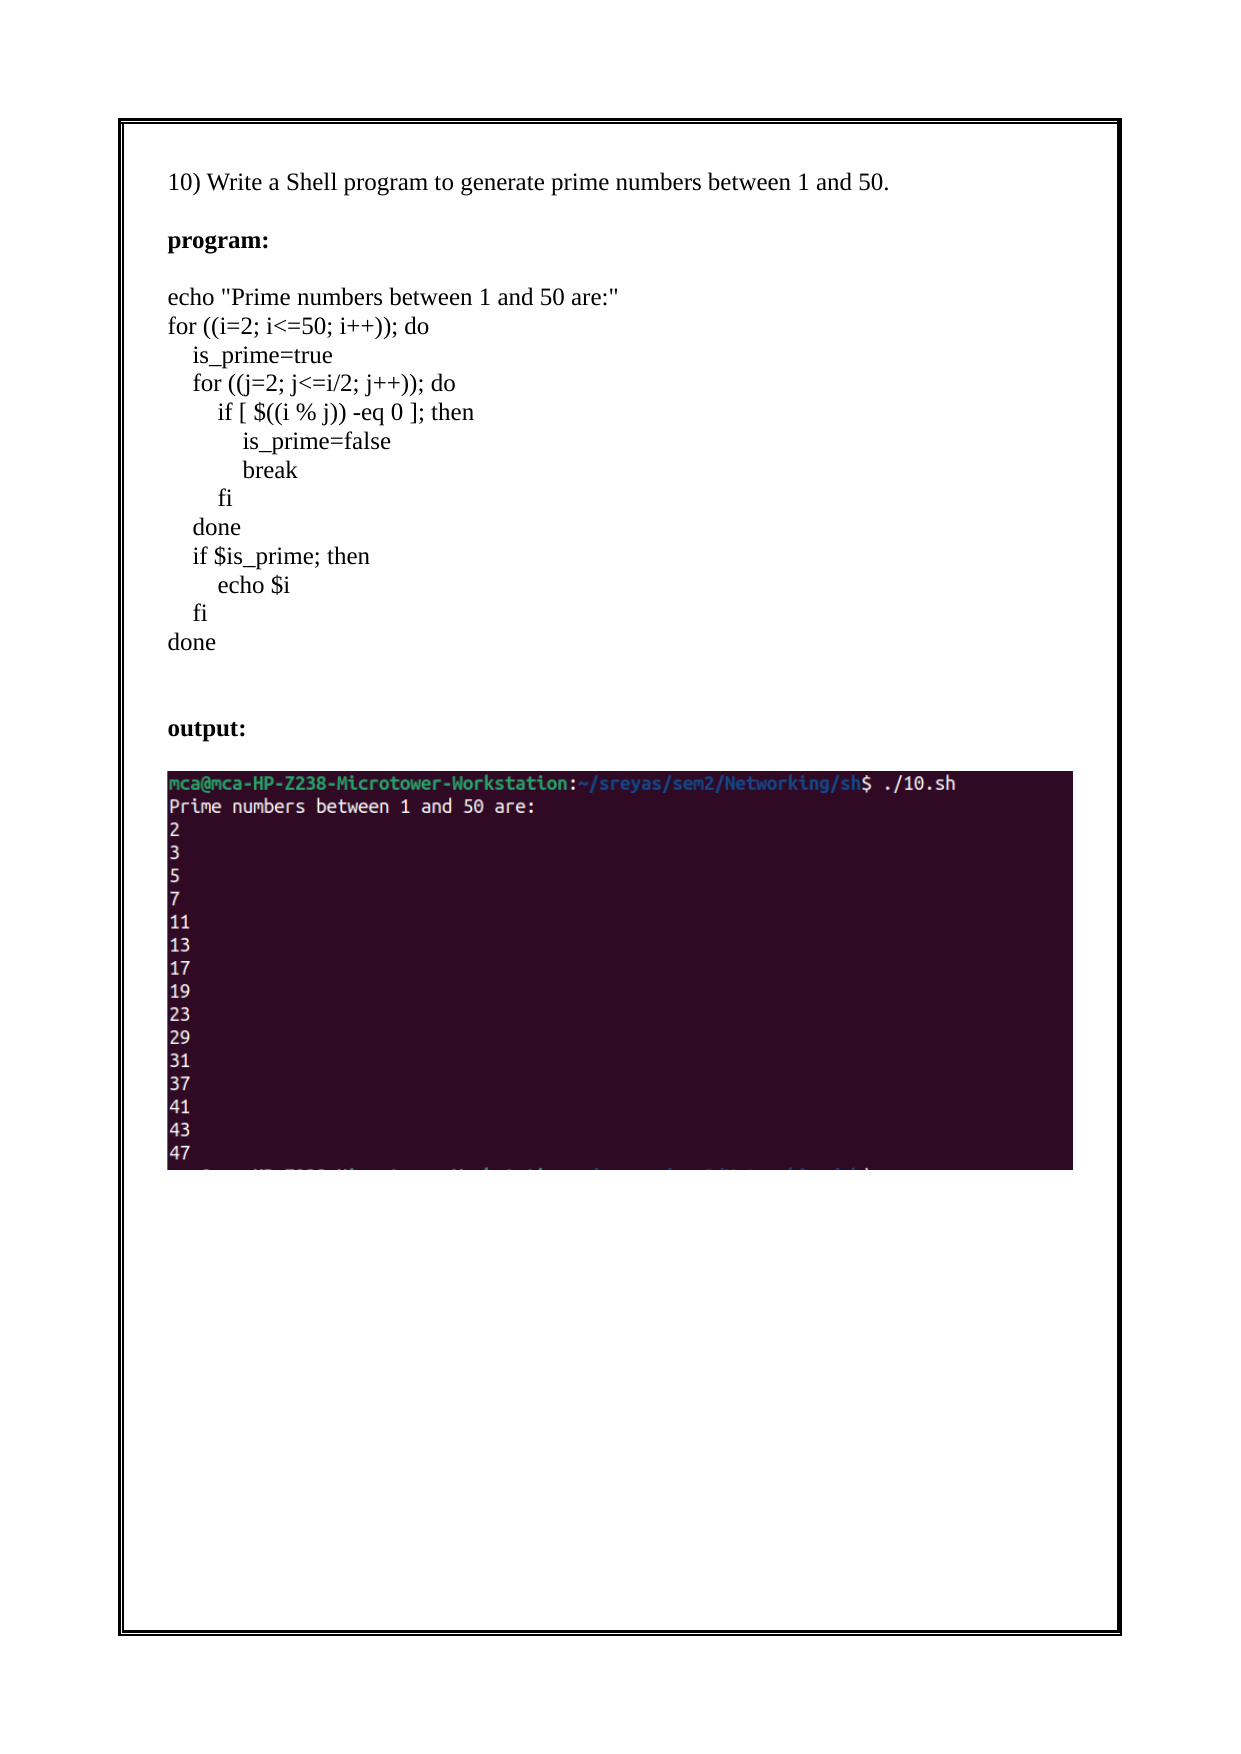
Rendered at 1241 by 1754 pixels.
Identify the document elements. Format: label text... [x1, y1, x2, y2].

text for ((j=2; j<=i/2; j++)); do [167, 368, 1073, 397]
text if $is_prime; then [167, 541, 1073, 570]
text program: [167, 225, 1073, 253]
text break [167, 455, 1073, 483]
text done [167, 627, 1073, 656]
text done [167, 512, 1073, 541]
text if [ $((i % j)) -eq 0 ]; then [167, 397, 1073, 426]
text fi [167, 483, 1073, 512]
text for ((i=2; i<=50; i++)); do [167, 311, 1073, 340]
picture [167, 771, 1073, 1170]
text is_prime=false [167, 426, 1073, 455]
text output: [167, 713, 1073, 742]
text fi [167, 598, 1073, 627]
text echo $i [167, 570, 1073, 598]
text echo "Prime numbers between 1 and 50 are:" [167, 282, 1073, 311]
text 10) Write a Shell program to generate prime numbers between 1 and 50. [167, 167, 1073, 196]
text is_prime=true [167, 340, 1073, 368]
